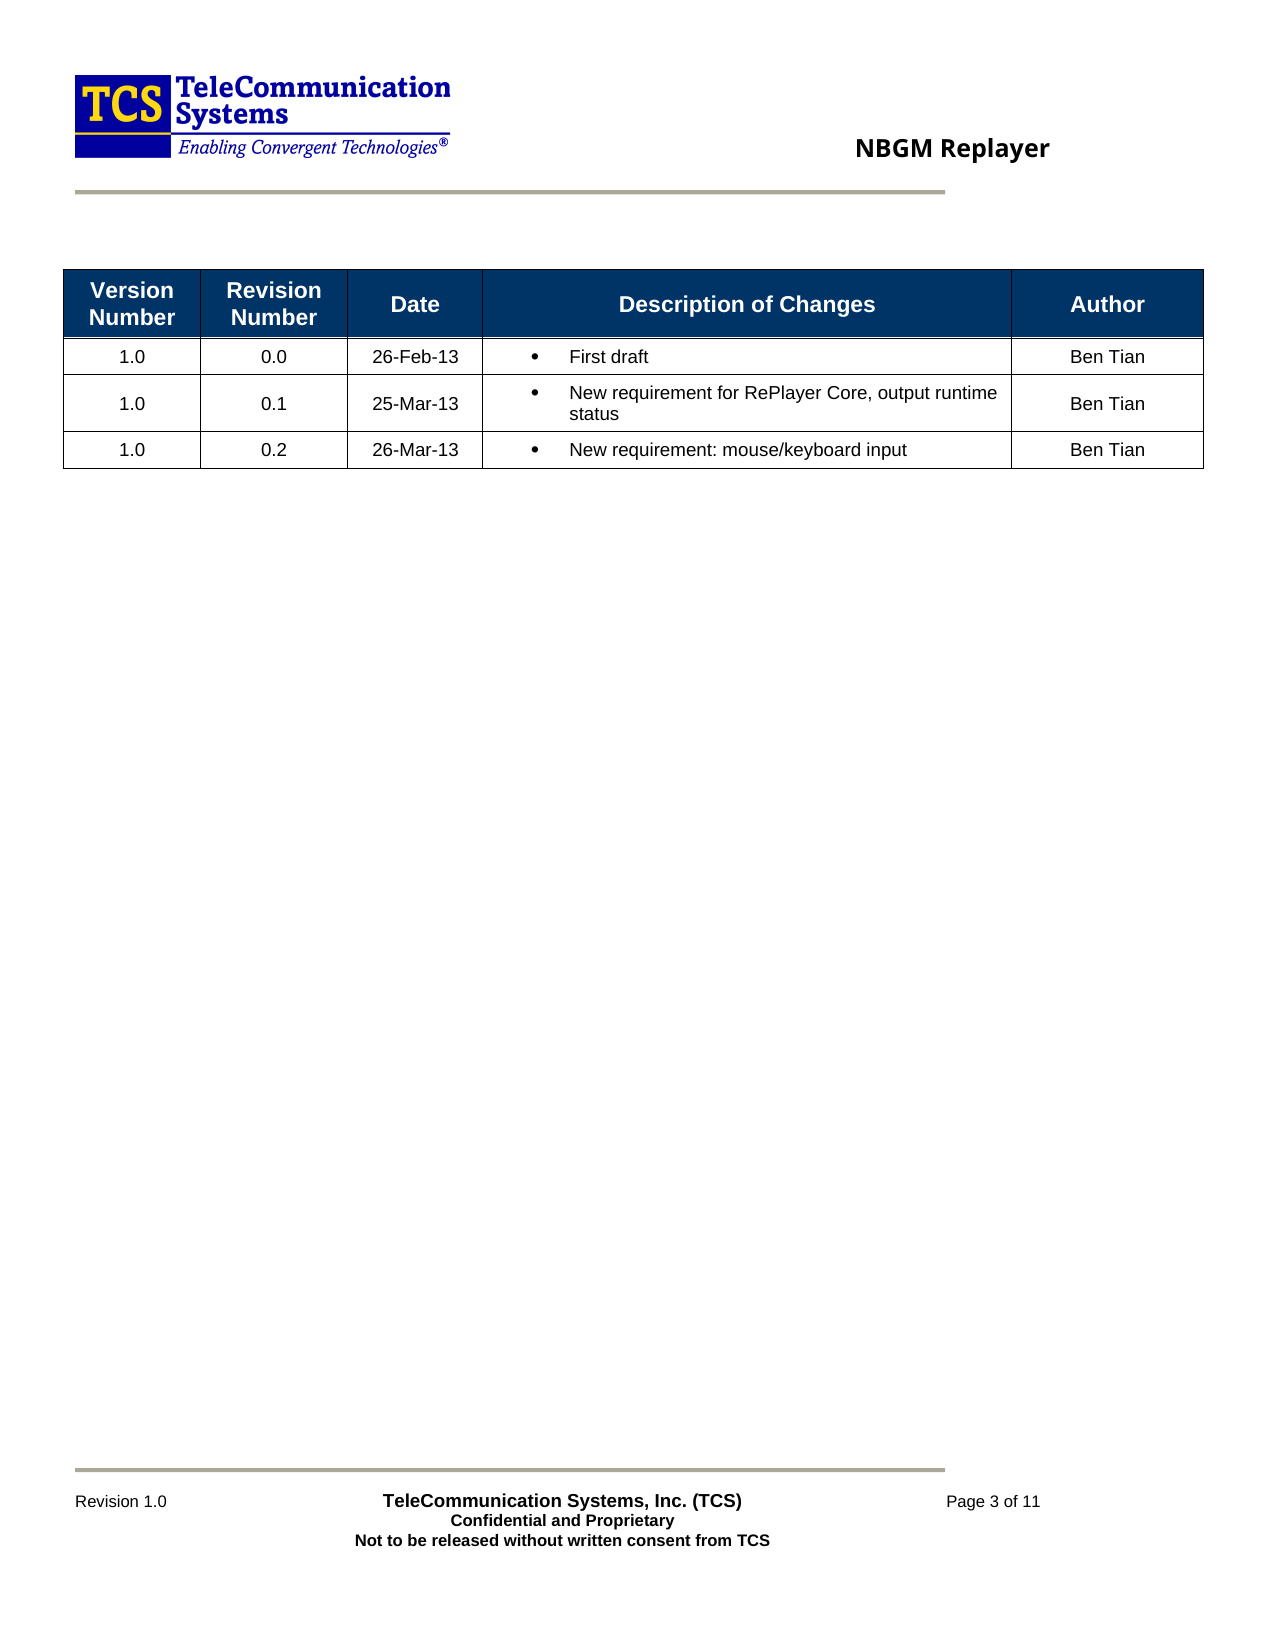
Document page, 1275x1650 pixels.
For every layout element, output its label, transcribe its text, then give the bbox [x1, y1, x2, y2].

picture [75, 75, 451, 158]
table_cell 1.0 [64, 339, 200, 374]
table_header Revision Number [201, 270, 347, 337]
table_header Author [1012, 270, 1203, 337]
table_header Date [348, 270, 482, 337]
table_cell 1.0 [64, 375, 200, 431]
table_cell Ben Tian [1012, 432, 1203, 468]
table_cell 26-Mar-13 [348, 432, 482, 468]
table_cell Ben Tian [1012, 339, 1203, 374]
table_cell 26-Feb-13 [348, 339, 482, 374]
table_cell 0.1 [201, 375, 347, 431]
table_cell Ben Tian [1012, 375, 1203, 431]
table_cell First draft [483, 339, 1011, 374]
table_header Version Number [64, 270, 200, 337]
table_cell 25-Mar-13 [348, 375, 482, 431]
table_cell 0.0 [201, 339, 347, 374]
table_cell New requirement for RePlayer Core, output runtime status [483, 375, 1011, 431]
table_cell 0.2 [201, 432, 347, 468]
table_header Description of Changes [483, 270, 1011, 337]
table_cell 1.0 [64, 432, 200, 468]
table_cell New requirement: mouse/keyboard input [483, 432, 1011, 468]
